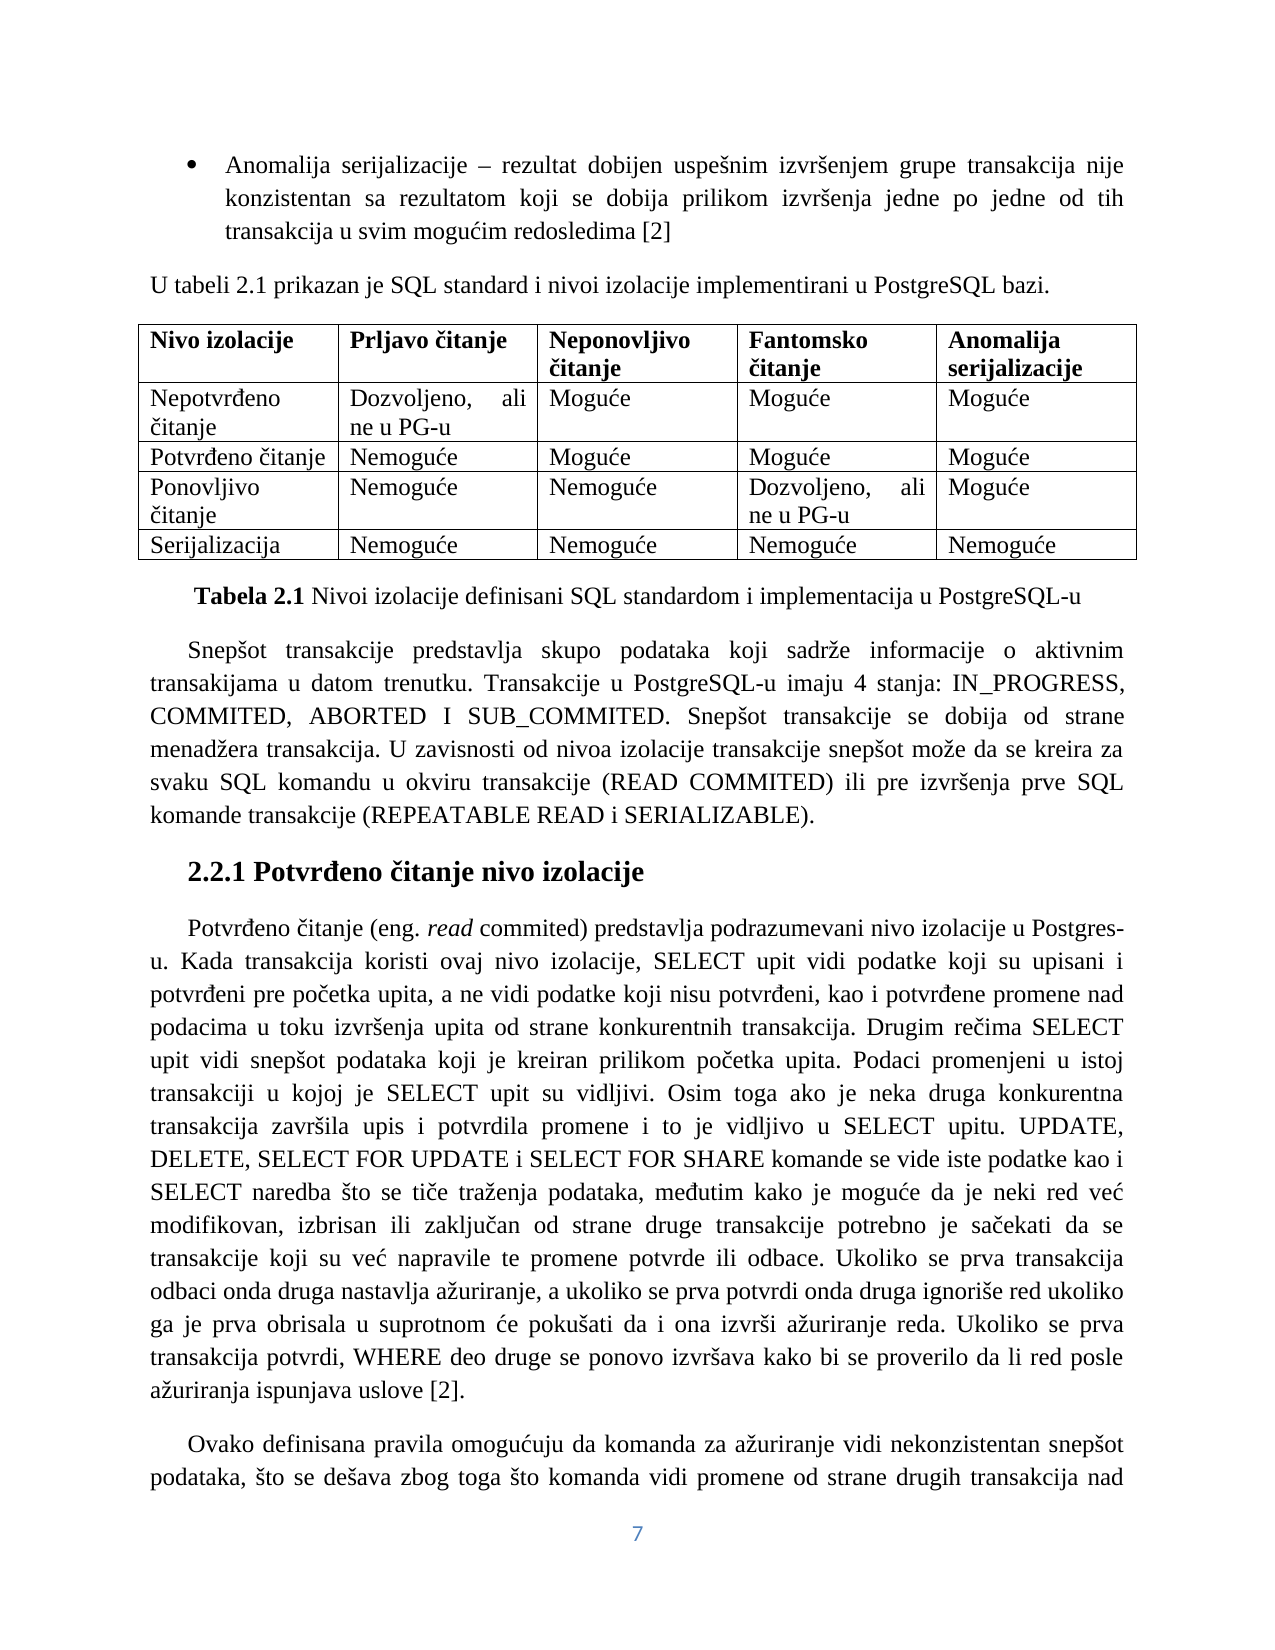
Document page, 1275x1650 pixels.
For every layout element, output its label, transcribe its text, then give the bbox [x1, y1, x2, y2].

text 2.2.1 Potvrđeno čitanje nivo izolacije [150, 854, 1125, 887]
table_cell Moguće [738, 442, 936, 471]
table_cell Nemoguće [937, 530, 1136, 559]
table_cell Dozvoljeno, ali ne u PG-u [738, 472, 936, 529]
table_header Prljavo čitanje [339, 325, 537, 382]
table_cell Ponovljivo čitanje [139, 472, 338, 529]
table_header Nivo izolacije [139, 325, 338, 382]
table_cell Nemoguće [538, 472, 737, 529]
table_cell Moguće [937, 472, 1136, 529]
table_cell Moguće [538, 383, 737, 441]
table_cell Nepotvrđeno čitanje [139, 383, 338, 441]
table_header Fantomsko čitanje [738, 325, 936, 382]
table_cell Potvrđeno čitanje [139, 442, 338, 471]
table_cell Nemoguće [738, 530, 936, 559]
table_cell Nemoguće [538, 530, 737, 559]
table_cell Moguće [538, 442, 737, 471]
table_cell Moguće [738, 383, 936, 441]
table_header Neponovljivo čitanje [538, 325, 737, 382]
text Snepšot transakcije predstavlja skupo podataka koji sadrže informacije o aktivnim transakijama u datom trenutku. Transakcije u PostgreSQL-u imaju 4 stanja: IN_PROGRESS, COMMITED, ABORTED I SUB_COMMITED. Snepšot transakcije se dobija od strane menadžera transakcija. U zavisnosti od nivoa izolacije transakcije snepšot može da se kreira za svaku SQL komandu u okviru transakcije (READ COMMITED) ili pre izvršenja prve SQL komande transakcije (REPEATABLE READ i SERIALIZABLE). [150, 635, 1125, 828]
table_cell Nemoguće [339, 442, 537, 471]
text Potvrđeno čitanje (eng. read commited) predstavlja podrazumevani nivo izolacije u Postgres-u. Kada transakcija koristi ovaj nivo izolacije, SELECT upit vidi podatke koji su upisani i potvrđeni pre početka upita, a ne vidi podatke koji nisu potvrđeni, kao i potvrđene promene nad podacima u toku izvršenja upita od strane konkurentnih transakcija. Drugim rečima SELECT upit vidi snepšot podataka koji je kreiran prilikom početka upita. Podaci promenjeni u istoj transakciji u kojoj je SELECT upit su vidljivi. Osim toga ako je neka druga konkurentna transakcija završila upis i potvrdila promene i to je vidljivo u SELECT upitu. UPDATE, DELETE, SELECT FOR UPDATE i SELECT FOR SHARE komande se vide iste podatke kao i SELECT naredba što se tiče traženja podataka, međutim kako je moguće da je neki red već modifikovan, izbrisan ili zaključan od strane druge transakcije potrebno je sačekati da se transakcije koji su već napravile te promene potvrde ili odbace. Ukoliko se prva transakcija odbaci onda druga nastavlja ažuriranje, a ukoliko se prva potvrdi onda druga ignoriše red ukoliko ga je prva obrisala u suprotnom će pokušati da i ona izvrši ažuriranje reda. Ukoliko se prva transakcija potvrdi, WHERE deo druge se ponovo izvršava kako bi se proverilo da li red posle ažuriranja ispunjava uslove [2]. [150, 913, 1125, 1404]
table_cell Dozvoljeno, ali ne u PG-u [339, 383, 537, 441]
table_cell Moguće [937, 383, 1136, 441]
list Anomalija serijalizacije – rezultat dobijen uspešnim izvršenjem grupe transakcija nije konzistentan sa rezultatom koji se dobija prilikom izvršenja jedne po jedne od tih transakcija u svim mogućim redosledima [2] [187, 150, 1125, 245]
table_header Anomalija serijalizacije [937, 325, 1136, 382]
table_cell Moguće [937, 442, 1136, 471]
table_cell Nemoguće [339, 530, 537, 559]
text U tabeli 2.1 prikazan je SQL standard i nivoi izolacije implementirani u PostgreSQL bazi. [150, 270, 1125, 299]
table_cell Serijalizacija [139, 530, 338, 559]
text Tabela 2.1 Nivoi izolacije definisani SQL standardom i implementacija u PostgreSQL-u [150, 581, 1125, 609]
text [150, 1429, 1125, 1491]
table_cell Nemoguće [339, 472, 537, 529]
